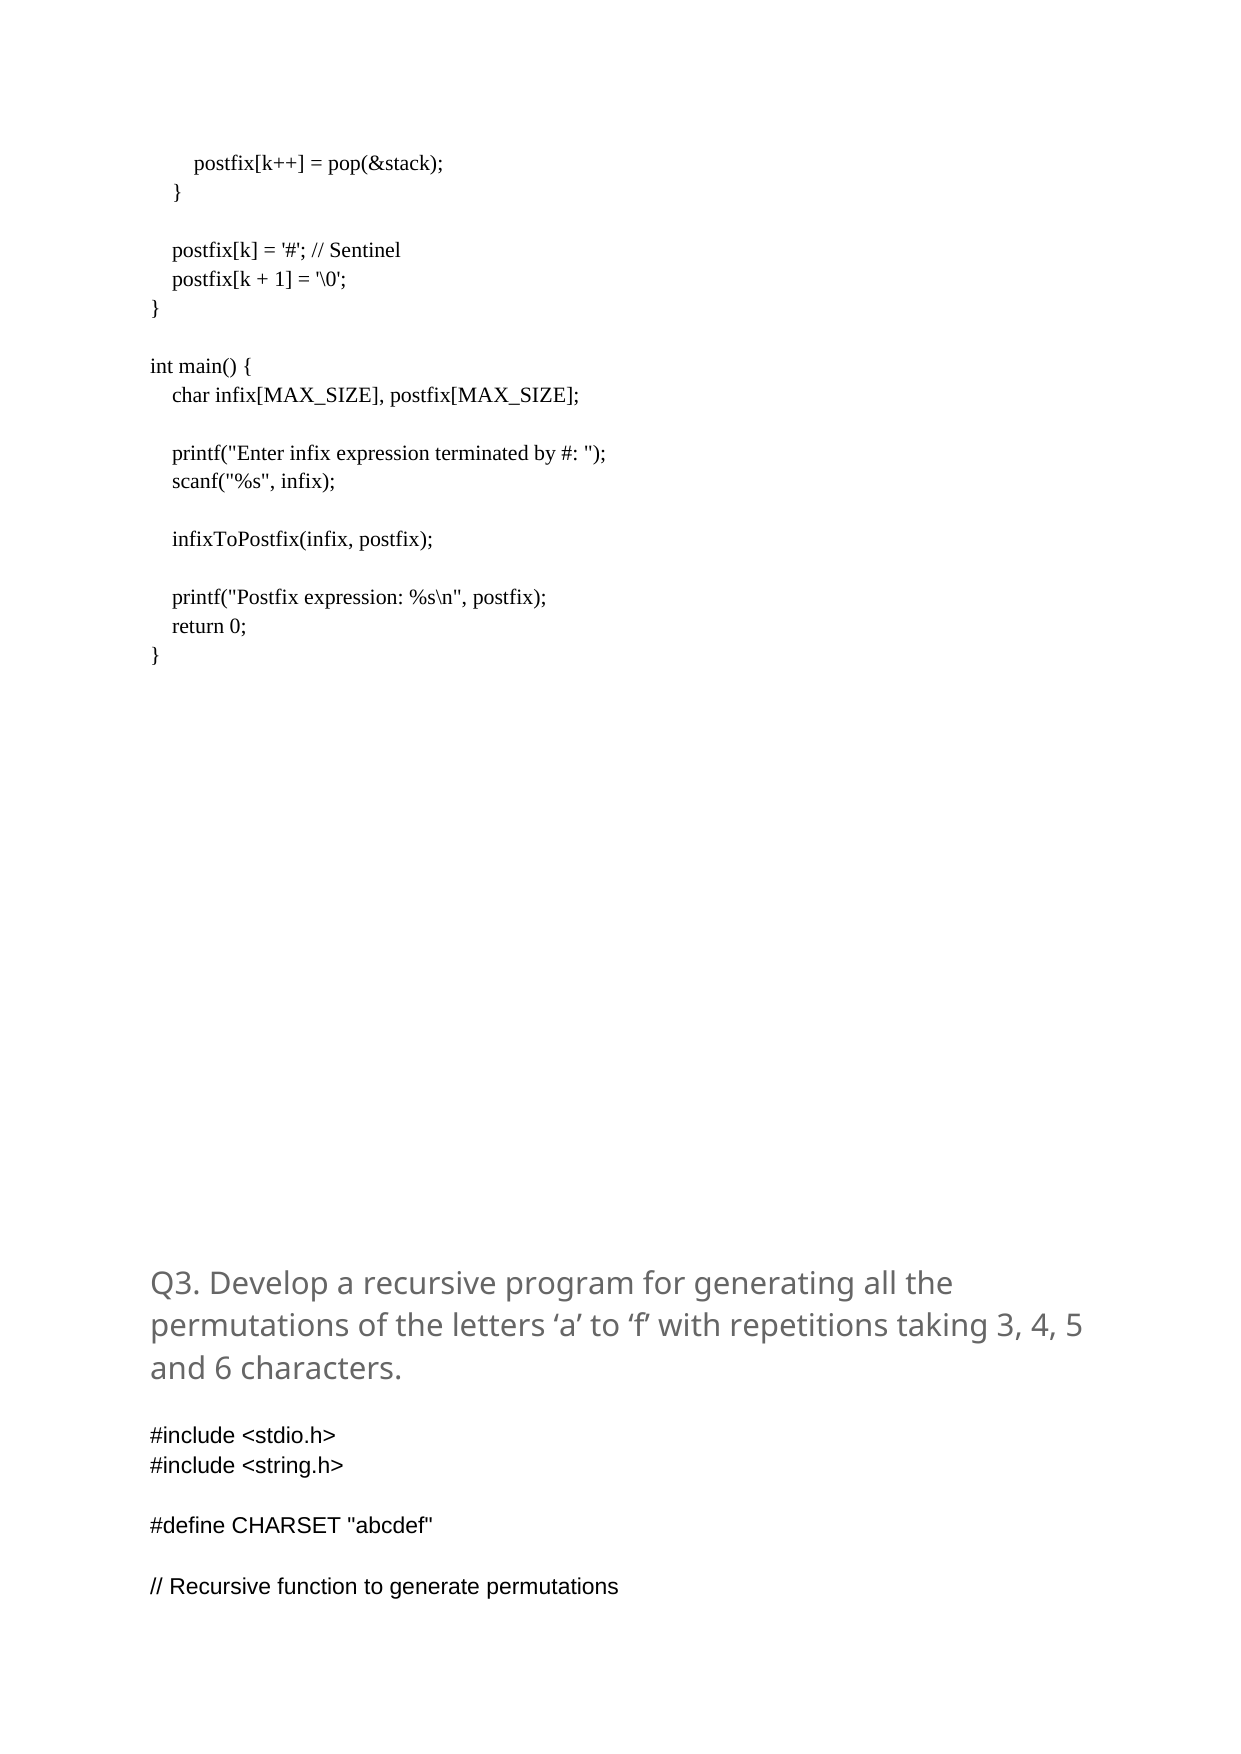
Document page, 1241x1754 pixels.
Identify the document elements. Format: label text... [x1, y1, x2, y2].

text // Recursive function to generate permutations [150, 1573, 1090, 1599]
text postfix[k] = '#'; // Sentinel [150, 237, 1090, 262]
subtitle Q3. Develop a recursive program for generating all the permutations of the letters ‘a’ to ‘f’ with repetitions taking 3, 4, 5 and 6 characters. [150, 1261, 1090, 1388]
text #define CHARSET "abcdef" [150, 1512, 1090, 1539]
text #include <string.h> [150, 1452, 1090, 1478]
text int main() { [150, 353, 1090, 378]
text } [150, 179, 1090, 204]
text printf("Postfix expression: %s\n", postfix); [150, 584, 1090, 609]
text infixToPostfix(infix, postfix); [150, 526, 1090, 552]
text char infix[MAX_SIZE], postfix[MAX_SIZE]; [150, 382, 1090, 407]
text } [150, 642, 1090, 667]
text #include <stdio.h> [150, 1422, 1090, 1448]
text scanf("%s", infix); [150, 468, 1090, 494]
text printf("Enter infix expression terminated by #: "); [150, 439, 1090, 465]
text postfix[k++] = pop(&stack); [150, 150, 1090, 175]
text postfix[k + 1] = '\0'; [150, 266, 1090, 291]
text } [150, 295, 1090, 320]
text return 0; [150, 613, 1090, 638]
